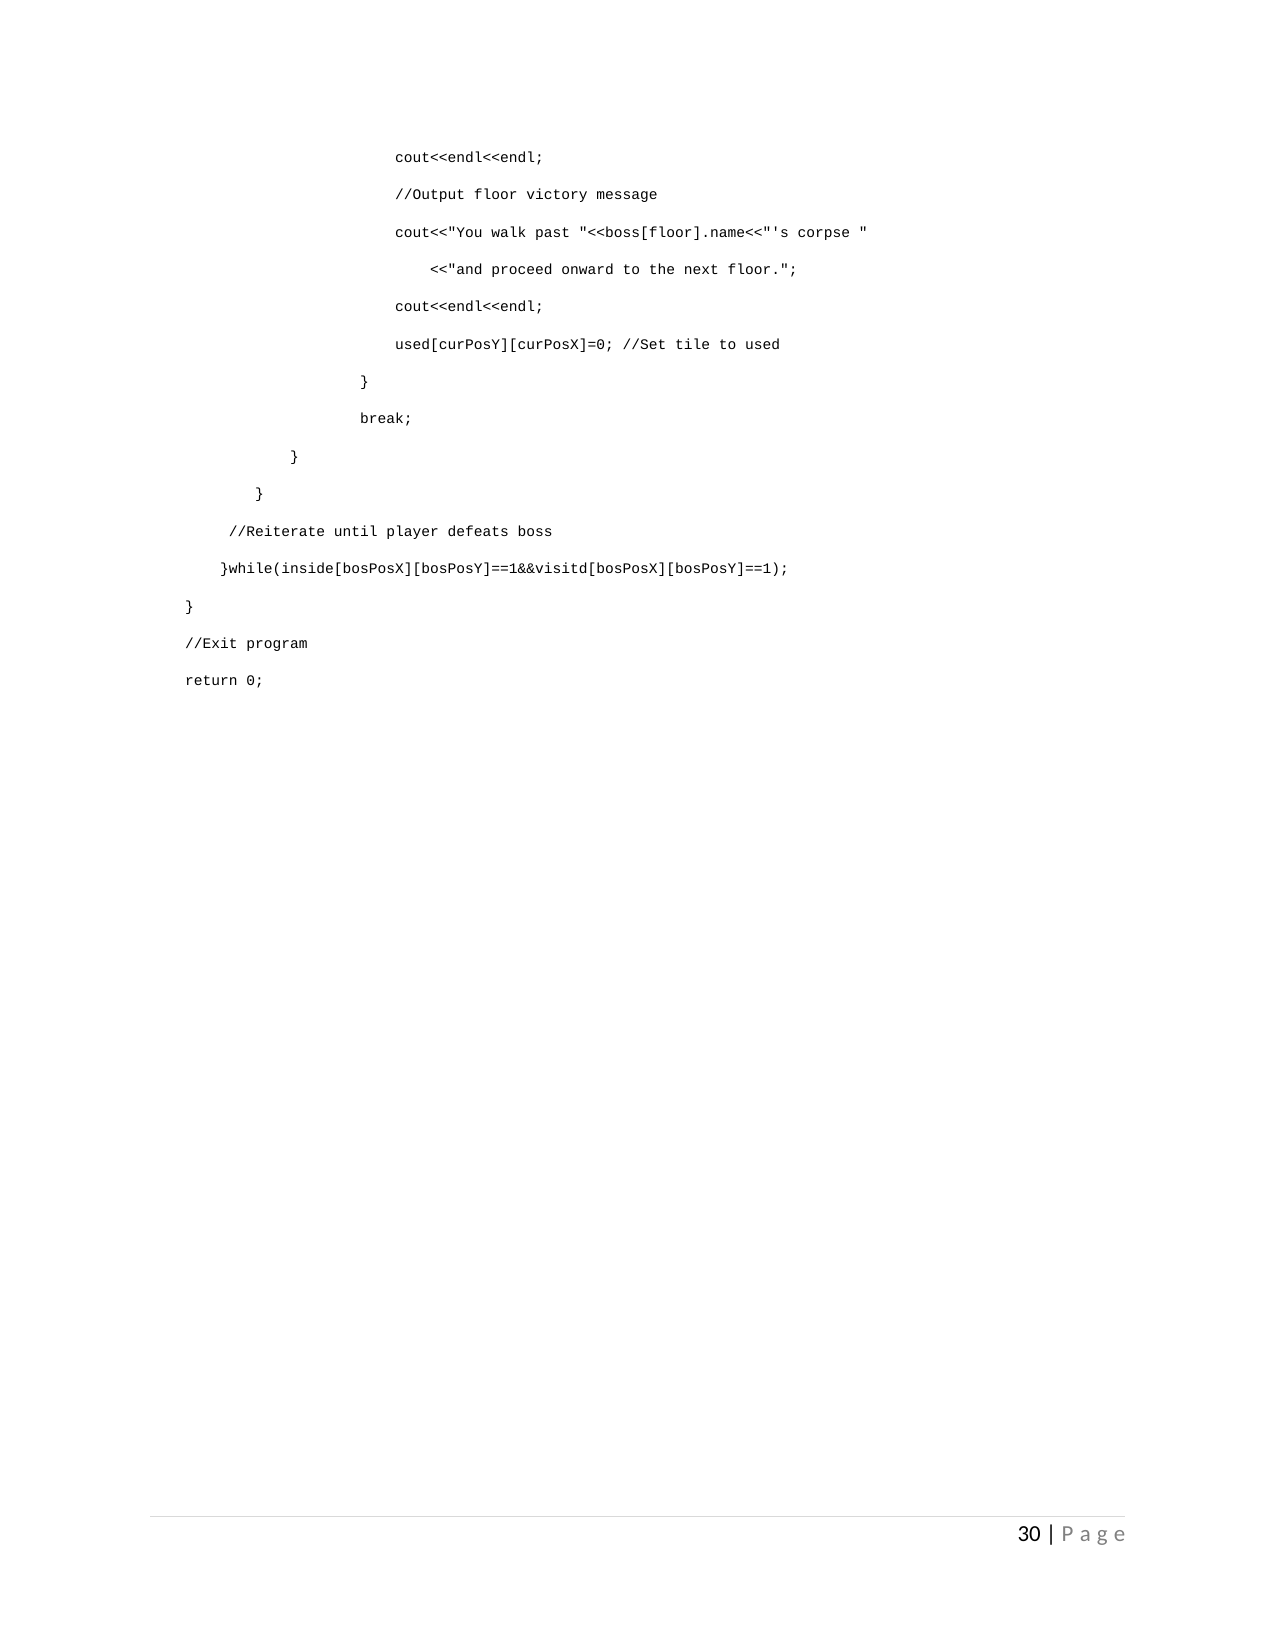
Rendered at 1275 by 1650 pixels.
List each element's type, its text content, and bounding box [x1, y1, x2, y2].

text used[curPosY][curPosX]=0; //Set tile to used [150, 337, 1125, 353]
text } [150, 449, 1125, 466]
text return 0; [150, 673, 1125, 690]
text } [150, 374, 1125, 391]
text //Reiterate until player defeats boss [150, 524, 1125, 541]
text //Output floor victory message [150, 187, 1125, 204]
text break; [150, 412, 1125, 428]
text }while(inside[bosPosX][bosPosY]==1&&visitd[bosPosX][bosPosY]==1); [150, 561, 1125, 578]
text cout<<endl<<endl; [150, 299, 1125, 316]
text <<"and proceed onward to the next floor."; [150, 262, 1125, 279]
text cout<<endl<<endl; [150, 150, 1125, 167]
text } [150, 487, 1125, 503]
text //Exit program [150, 636, 1125, 653]
text cout<<"You walk past "<<boss[floor].name<<"'s corpse " [150, 225, 1125, 241]
text } [150, 599, 1125, 615]
